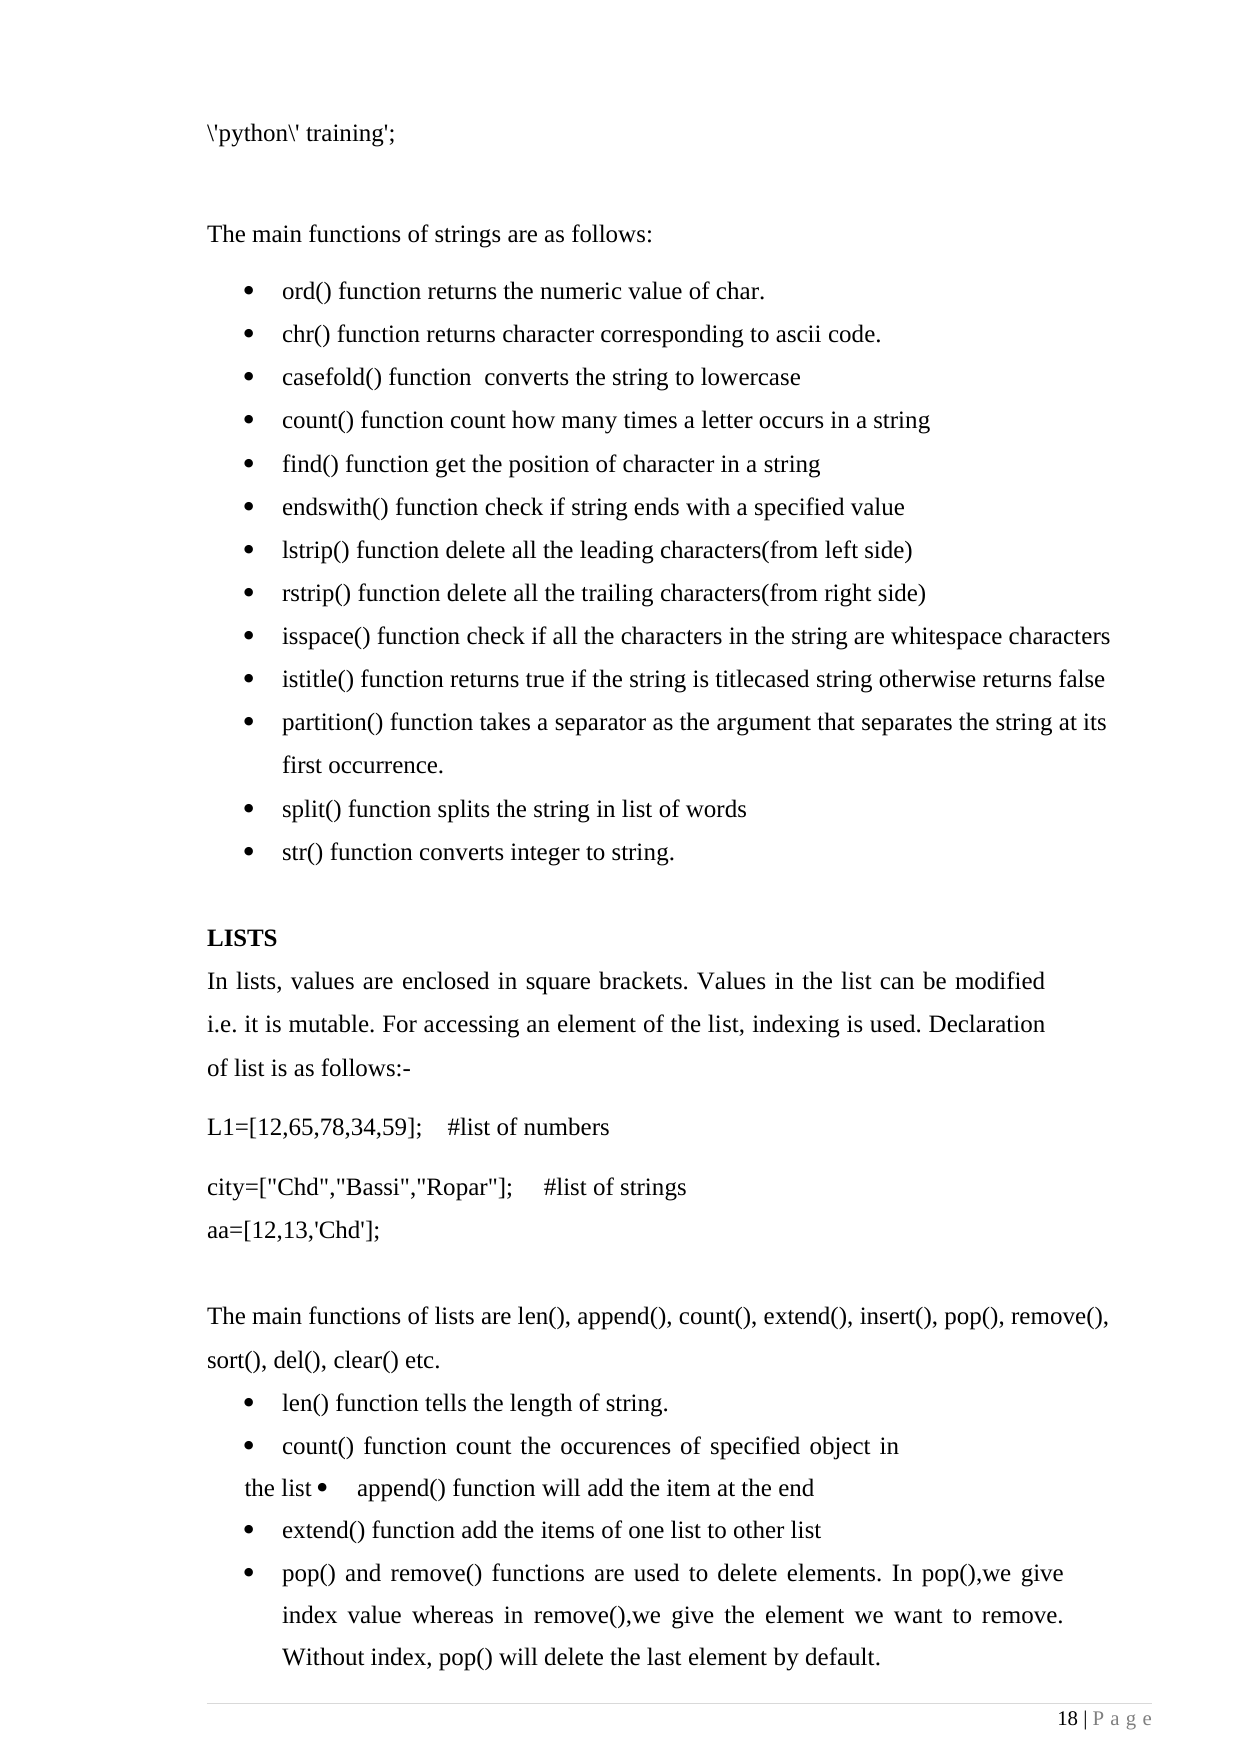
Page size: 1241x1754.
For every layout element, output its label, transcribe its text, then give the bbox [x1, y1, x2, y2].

text L1=[12,65,78,34,59]; #list of numbers [207, 1112, 1154, 1141]
text sort(), del(), clear() etc. [207, 1345, 1154, 1373]
text  pop() and remove() functions are used to delete elements. In pop(),we give index value whereas in remove(),we give the element we want to remove. Without index, pop() will delete the last element by default. [244, 1558, 1064, 1671]
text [207, 118, 471, 147]
text  count() function count the occurences of specified object in the list  append() function will add the item at the end [244, 1431, 899, 1502]
text city=["Chd","Bassi","Ropar"]; #list of strings [207, 1172, 1154, 1201]
list istitle() function returns true if the string is titlecased string otherwise returns false [244, 664, 1152, 693]
text  len() function tells the length of string. [244, 1388, 1154, 1417]
list casefold() function converts the string to lowercase [244, 362, 1152, 391]
list isspace() function check if all the characters in the string are whitespace characters [244, 621, 1152, 650]
list partition() function takes a separator as the argument that separates the string at its first occurrence. [244, 707, 1152, 779]
list split() function splits the string in list of words [244, 794, 1152, 822]
list count() function count how many times a letter occurs in a string [244, 406, 1152, 434]
list chr() function returns character corresponding to ascii code. [244, 319, 1152, 348]
list endswith() function check if string ends with a specified value [244, 492, 1152, 521]
text LISTS [207, 923, 1154, 952]
list lstrip() function delete all the leading characters(from left side) [244, 535, 1152, 564]
list ord() function returns the numeric value of char. [244, 276, 1152, 305]
text The main functions of lists are len(), append(), count(), extend(), insert(), pop(), remove(), [207, 1301, 1154, 1330]
text The main functions of strings are as follows: [207, 219, 1154, 247]
list str() function converts integer to string. [244, 837, 1152, 866]
list rstrip() function delete all the trailing characters(from right side) [244, 578, 1152, 607]
text In lists, values are enclosed in square brackets. Values in the list can be modified i.e. it is mutable. For accessing an element of the list, indexing is used. Declaration of list is as follows:- [207, 966, 1046, 1081]
text  extend() function add the items of one list to other list [244, 1515, 1154, 1543]
text aa=[12,13,'Chd']; [207, 1215, 1154, 1244]
list find() function get the position of character in a string [244, 449, 1152, 477]
